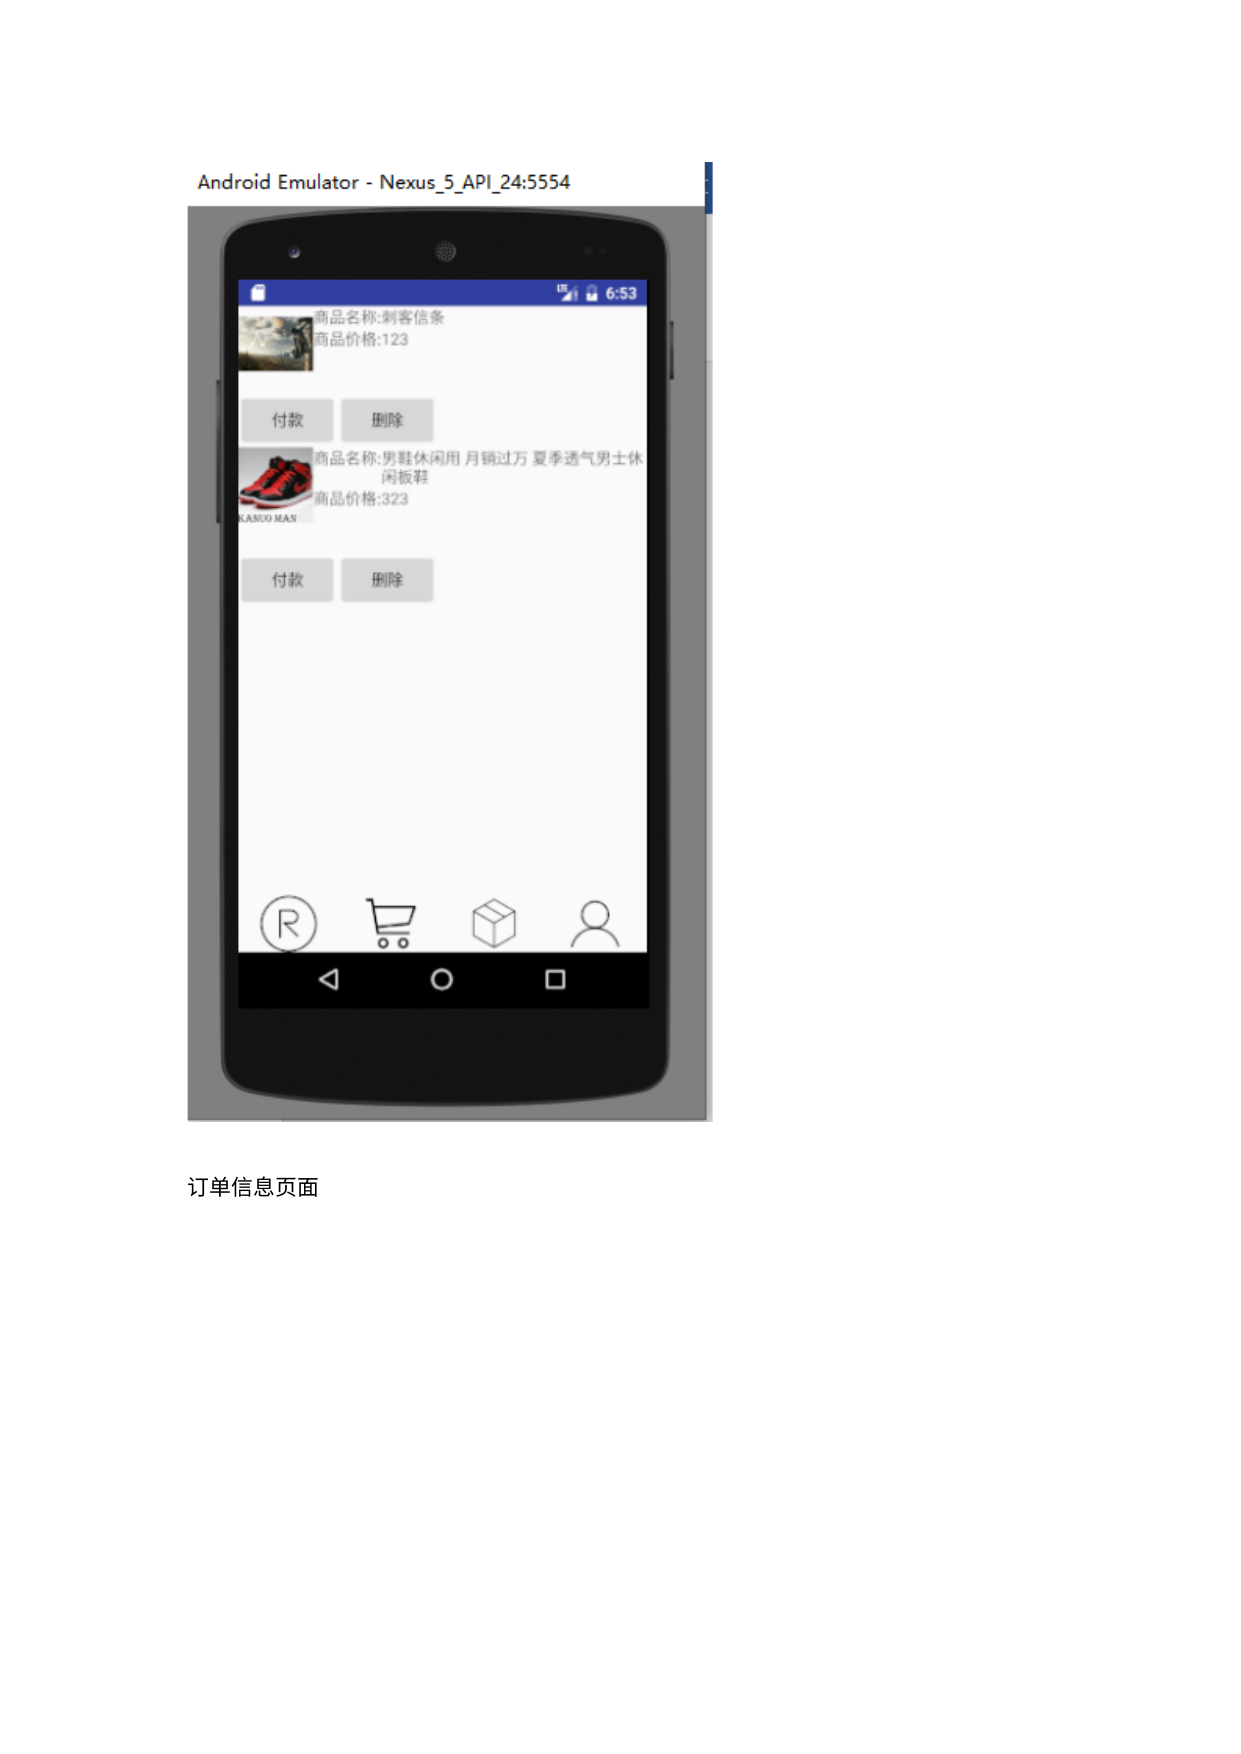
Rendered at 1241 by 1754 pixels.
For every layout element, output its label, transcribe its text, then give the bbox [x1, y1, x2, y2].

picture [187, 162, 713, 1122]
text 订单信息页面 [187, 1169, 1053, 1202]
